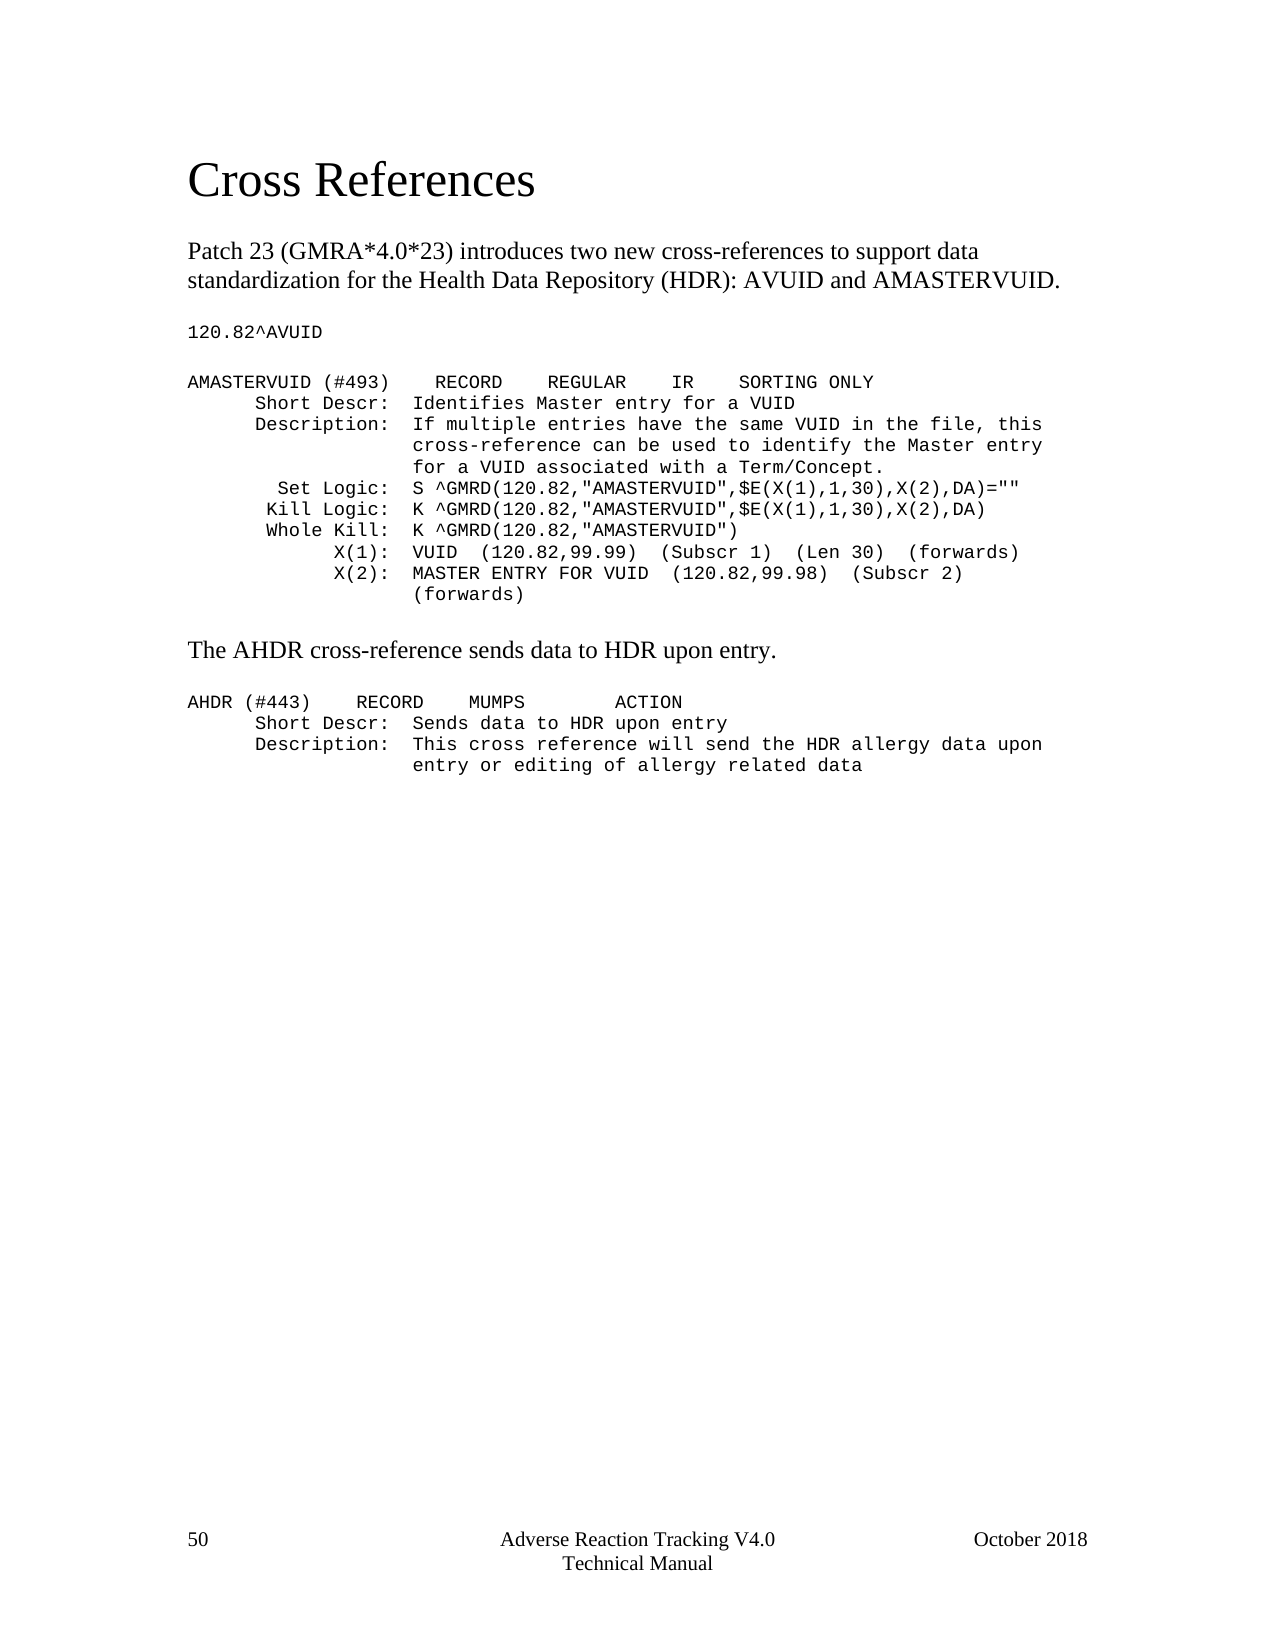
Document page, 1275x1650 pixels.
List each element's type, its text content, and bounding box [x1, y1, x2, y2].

text cross-reference can be used to identify the Master entry [187, 436, 1087, 457]
text X(2): MASTER ENTRY FOR VUID (120.82,99.98) (Subscr 2) [187, 564, 1087, 585]
text for a VUID associated with a Term/Concept. [187, 457, 1087, 479]
text Patch 23 (GMRA*4.0*23) introduces two new cross-references to support data standardization for the Health Data Repository (HDR): AVUID and AMASTERVUID. [187, 236, 1087, 294]
text Description: This cross reference will send the HDR allergy data upon [187, 735, 1087, 756]
text Short Descr: Identifies Master entry for a VUID [187, 394, 1087, 415]
text Short Descr: Sends data to HDR upon entry [187, 714, 1087, 735]
text Whole Kill: K ^GMRD(120.82,"AMASTERVUID") [187, 521, 1087, 542]
text (forwards) [187, 585, 1087, 606]
text entry or editing of allergy related data [187, 756, 1087, 777]
text Kill Logic: K ^GMRD(120.82,"AMASTERVUID",$E(X(1),1,30),X(2),DA) [187, 500, 1087, 521]
text Description: If multiple entries have the same VUID in the file, this [187, 415, 1087, 436]
text X(1): VUID (120.82,99.99) (Subscr 1) (Len 30) (forwards) [187, 542, 1087, 564]
text AMASTERVUID (#493) RECORD REGULAR IR SORTING ONLY [187, 372, 1087, 394]
text Set Logic: S ^GMRD(120.82,"AMASTERVUID",$E(X(1),1,30),X(2),DA)="" [187, 479, 1087, 500]
text AHDR (#443) RECORD MUMPS ACTION [187, 692, 1087, 714]
text The AHDR cross-reference sends data to HDR upon entry. [187, 635, 1087, 664]
subtitle Cross References [187, 150, 1087, 207]
text 120.82^AVUID [187, 322, 1087, 344]
